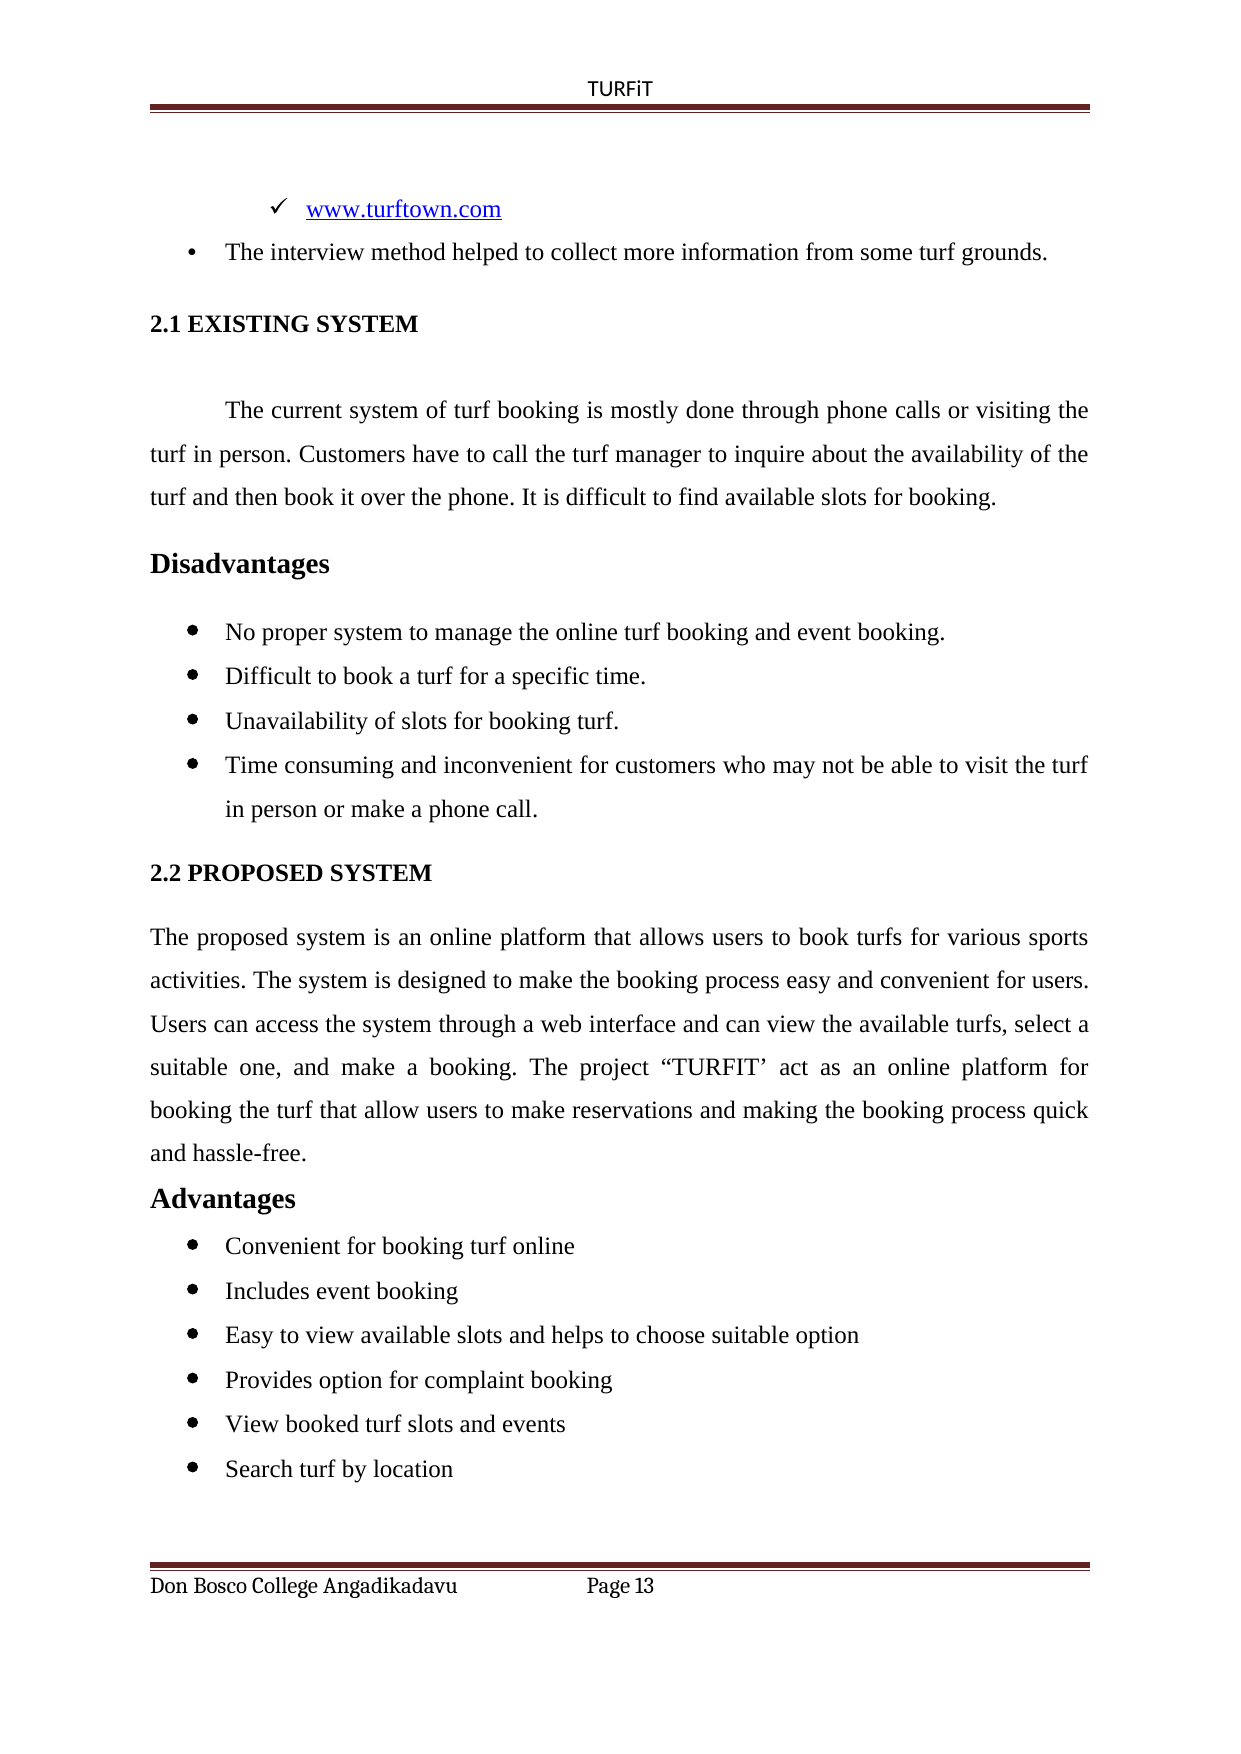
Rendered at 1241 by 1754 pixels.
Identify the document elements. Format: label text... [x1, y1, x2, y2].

text 2.1 EXISTING SYSTEM [150, 309, 1090, 338]
list Unavailability of slots for booking turf. [187, 706, 1090, 736]
list No proper system to manage the online turf booking and event booking. [187, 617, 1090, 647]
list Search turf by location [187, 1454, 1090, 1483]
text The proposed system is an online platform that allows users to book turfs for various sports activities. The system is designed to make the booking process easy and convenient for users. Users can access the system through a web interface and can view the available turfs, select a suitable one, and make a booking. The project “TURFIT’ act as an online platform for booking the turf that allow users to make reservations and making the booking process quick and hassle-free. [150, 922, 1090, 1167]
list Provides option for complaint booking [187, 1365, 1090, 1394]
list Easy to view available slots and helps to choose suitable option [187, 1320, 1090, 1350]
text 2.2 PROPOSED SYSTEM [150, 858, 1090, 887]
text Disadvantages [150, 546, 1090, 579]
list Difficult to book a turf for a specific time. [187, 661, 1090, 691]
text The current system of turf booking is mostly done through phone calls or visiting the turf in person. Customers have to call the turf manager to inquire about the availability of the turf and then book it over the phone. It is difficult to find available slots for booking. [150, 396, 1090, 511]
list View booked turf slots and events [187, 1409, 1090, 1439]
list The interview method helped to collect more information from some turf grounds. [187, 237, 1090, 266]
text Advantages [150, 1181, 1090, 1215]
list Time consuming and inconvenient for customers who may not be able to visit the turf in person or make a phone call. [187, 750, 1090, 823]
list Includes event booking [187, 1276, 1090, 1306]
list Convenient for booking turf online [187, 1231, 1090, 1261]
list www.turftown.com [268, 194, 1090, 223]
